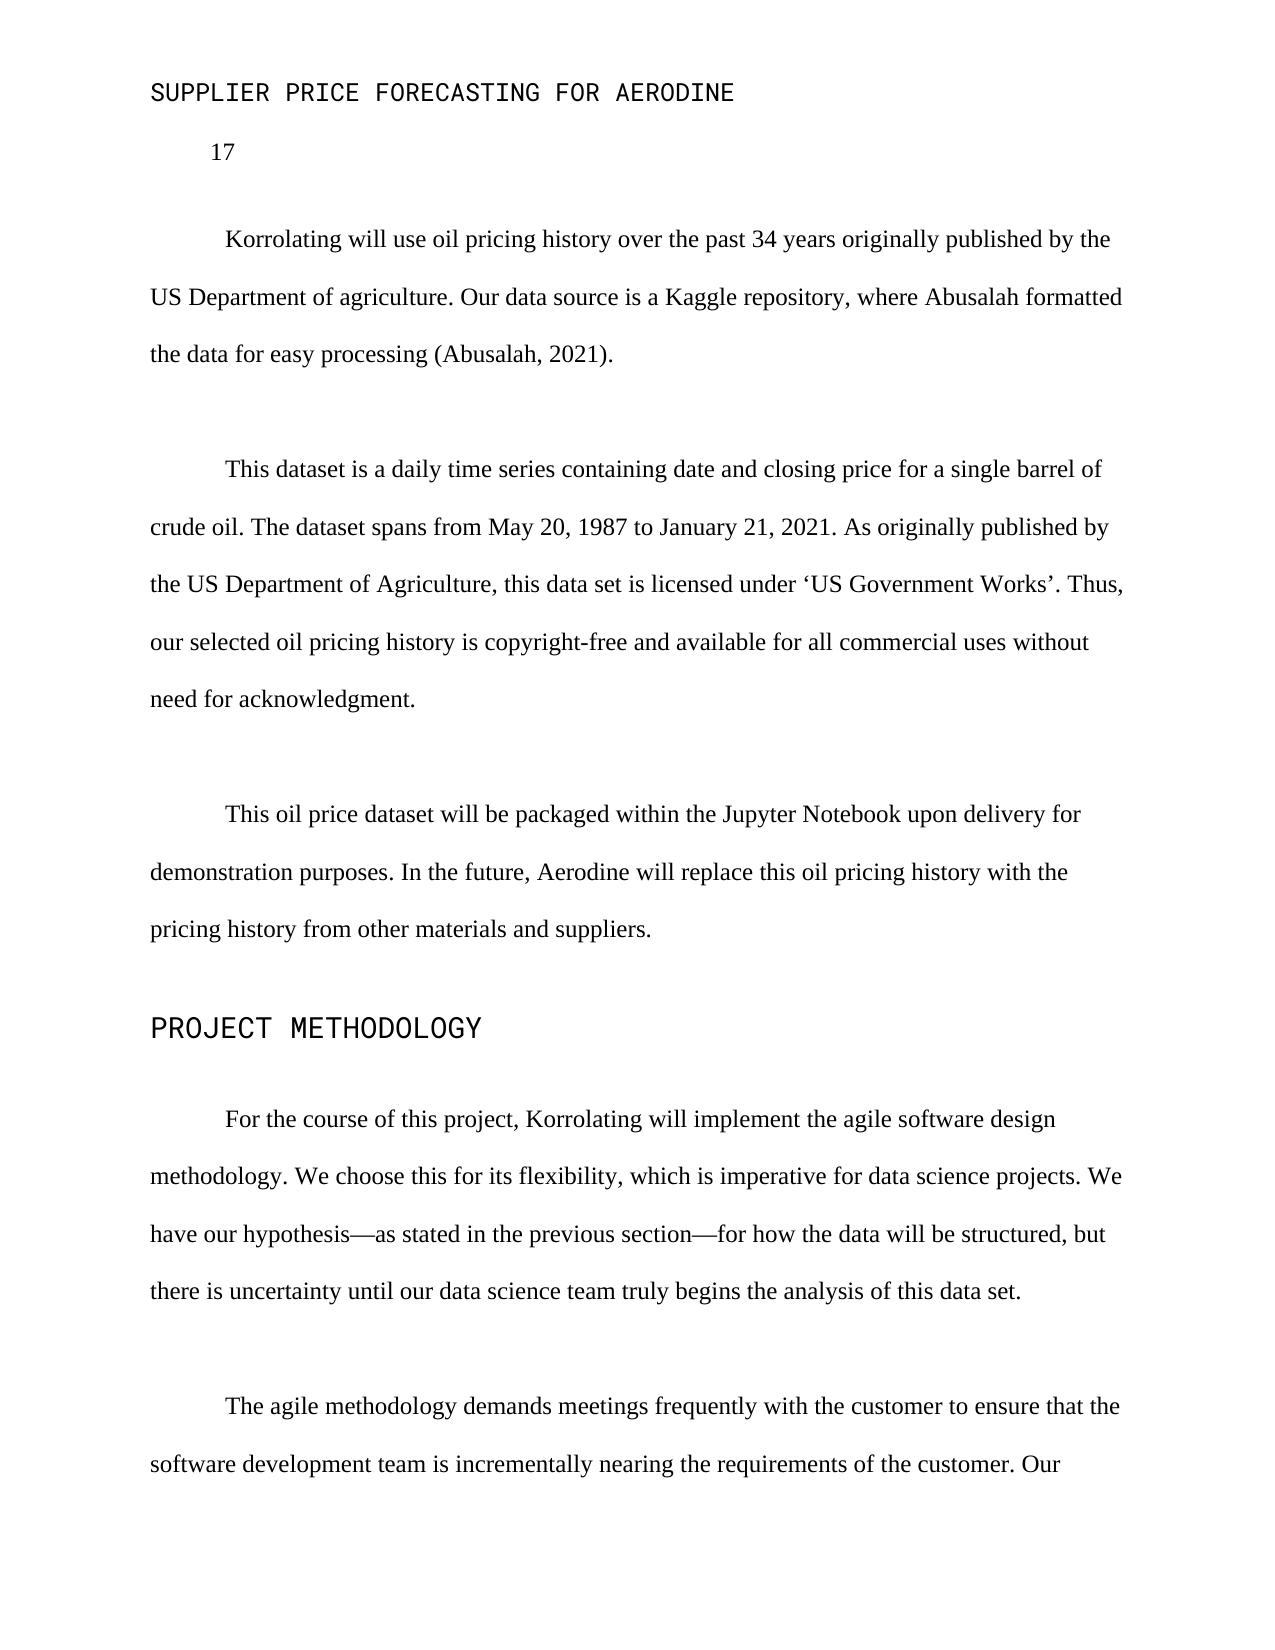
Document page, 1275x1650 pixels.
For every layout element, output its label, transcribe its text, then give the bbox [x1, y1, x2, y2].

text For the course of this project, Korrolating will implement the agile software design methodology. We choose this for its flexibility, which is imperative for data science projects. We have our hypothesis—as stated in the previous section—for how the data will be structured, but there is uncertainty until our data science team truly begins the analysis of this data set. [150, 1104, 1125, 1305]
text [150, 1391, 1125, 1478]
subtitle PROJECT METHODOLOGY [150, 1008, 1125, 1046]
text Korrolating will use oil pricing history over the past 34 years originally published by the US Department of agriculture. Our data source is a Kaggle repository, where Abusalah formatted the data for easy processing (Abusalah, 2021). [150, 224, 1125, 368]
text This dataset is a daily time series containing date and closing price for a single barrel of crude oil. The dataset spans from May 20, 1987 to January 21, 2021. As originally published by the US Department of Agriculture, this data set is licensed under ‘US Government Works’. Thus, our selected oil pricing history is copyright-free and available for all commercial uses without need for acknowledgment. [150, 454, 1125, 713]
text This oil price dataset will be packaged within the Jupyter Notebook upon delivery for demonstration purposes. In the future, Aerodine will replace this oil pricing history with the pricing history from other materials and suppliers. [150, 799, 1125, 943]
